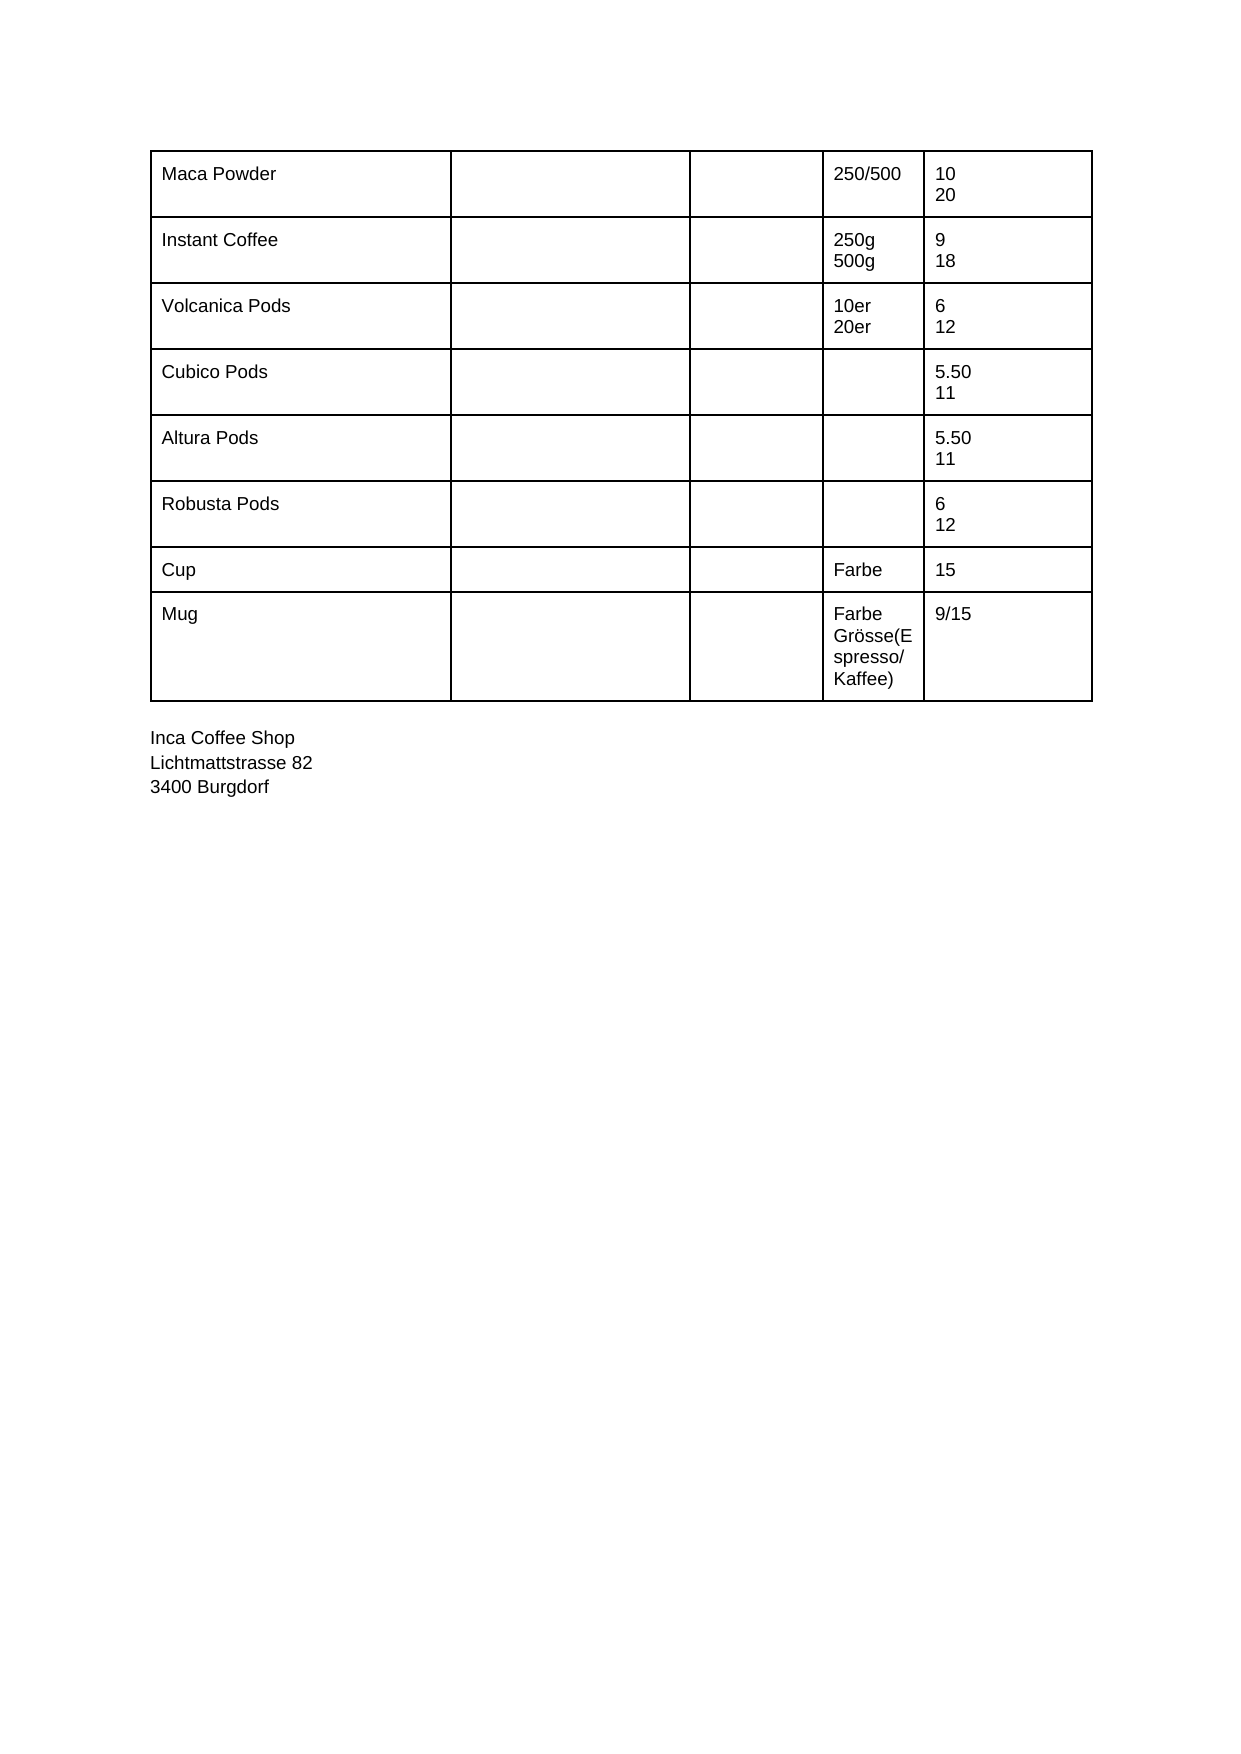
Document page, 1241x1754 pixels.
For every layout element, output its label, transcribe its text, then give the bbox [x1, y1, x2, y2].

table_cell 9/15 [925, 593, 1091, 700]
table_cell [691, 284, 822, 348]
table_cell [824, 350, 923, 414]
table_cell [691, 218, 822, 282]
table_cell [452, 284, 689, 348]
table_cell [691, 416, 822, 480]
text 3400 Burgdorf [150, 776, 1090, 798]
table_cell [824, 482, 923, 546]
table_cell 250g 500g [824, 218, 923, 282]
table_cell 10er 20er [824, 284, 923, 348]
table_cell 250/500 [824, 152, 923, 216]
table_cell Robusta Pods [152, 482, 450, 546]
table_cell [691, 152, 822, 216]
table_cell [452, 593, 689, 700]
table_cell [452, 218, 689, 282]
table_cell [691, 548, 822, 591]
table_cell Mug [152, 593, 450, 700]
table_cell [452, 482, 689, 546]
table_cell [691, 593, 822, 700]
table_cell 5.50 11 [925, 350, 1091, 414]
table_cell Volcanica Pods [152, 284, 450, 348]
table_cell Farbe Grösse(Espresso/Kaffee) [824, 593, 923, 700]
table_cell 6 12 [925, 284, 1091, 348]
table_cell [452, 152, 689, 216]
table_cell 5.50 11 [925, 416, 1091, 480]
table_cell 9 18 [925, 218, 1091, 282]
table_cell Cubico Pods [152, 350, 450, 414]
table_cell [452, 350, 689, 414]
table_cell Cup [152, 548, 450, 591]
table_cell [452, 416, 689, 480]
text Lichtmattstrasse 82 [150, 752, 1090, 773]
table_cell [452, 548, 689, 591]
table_cell [824, 416, 923, 480]
table_cell 6 12 [925, 482, 1091, 546]
table_cell Farbe [824, 548, 923, 591]
table_cell 10 20 [925, 152, 1091, 216]
table_cell [691, 482, 822, 546]
table_cell [691, 350, 822, 414]
table_cell Instant Coffee [152, 218, 450, 282]
table_cell 15 [925, 548, 1091, 591]
table_cell Altura Pods [152, 416, 450, 480]
table_cell Maca Powder [152, 152, 450, 216]
text Inca Coffee Shop [150, 727, 1090, 748]
